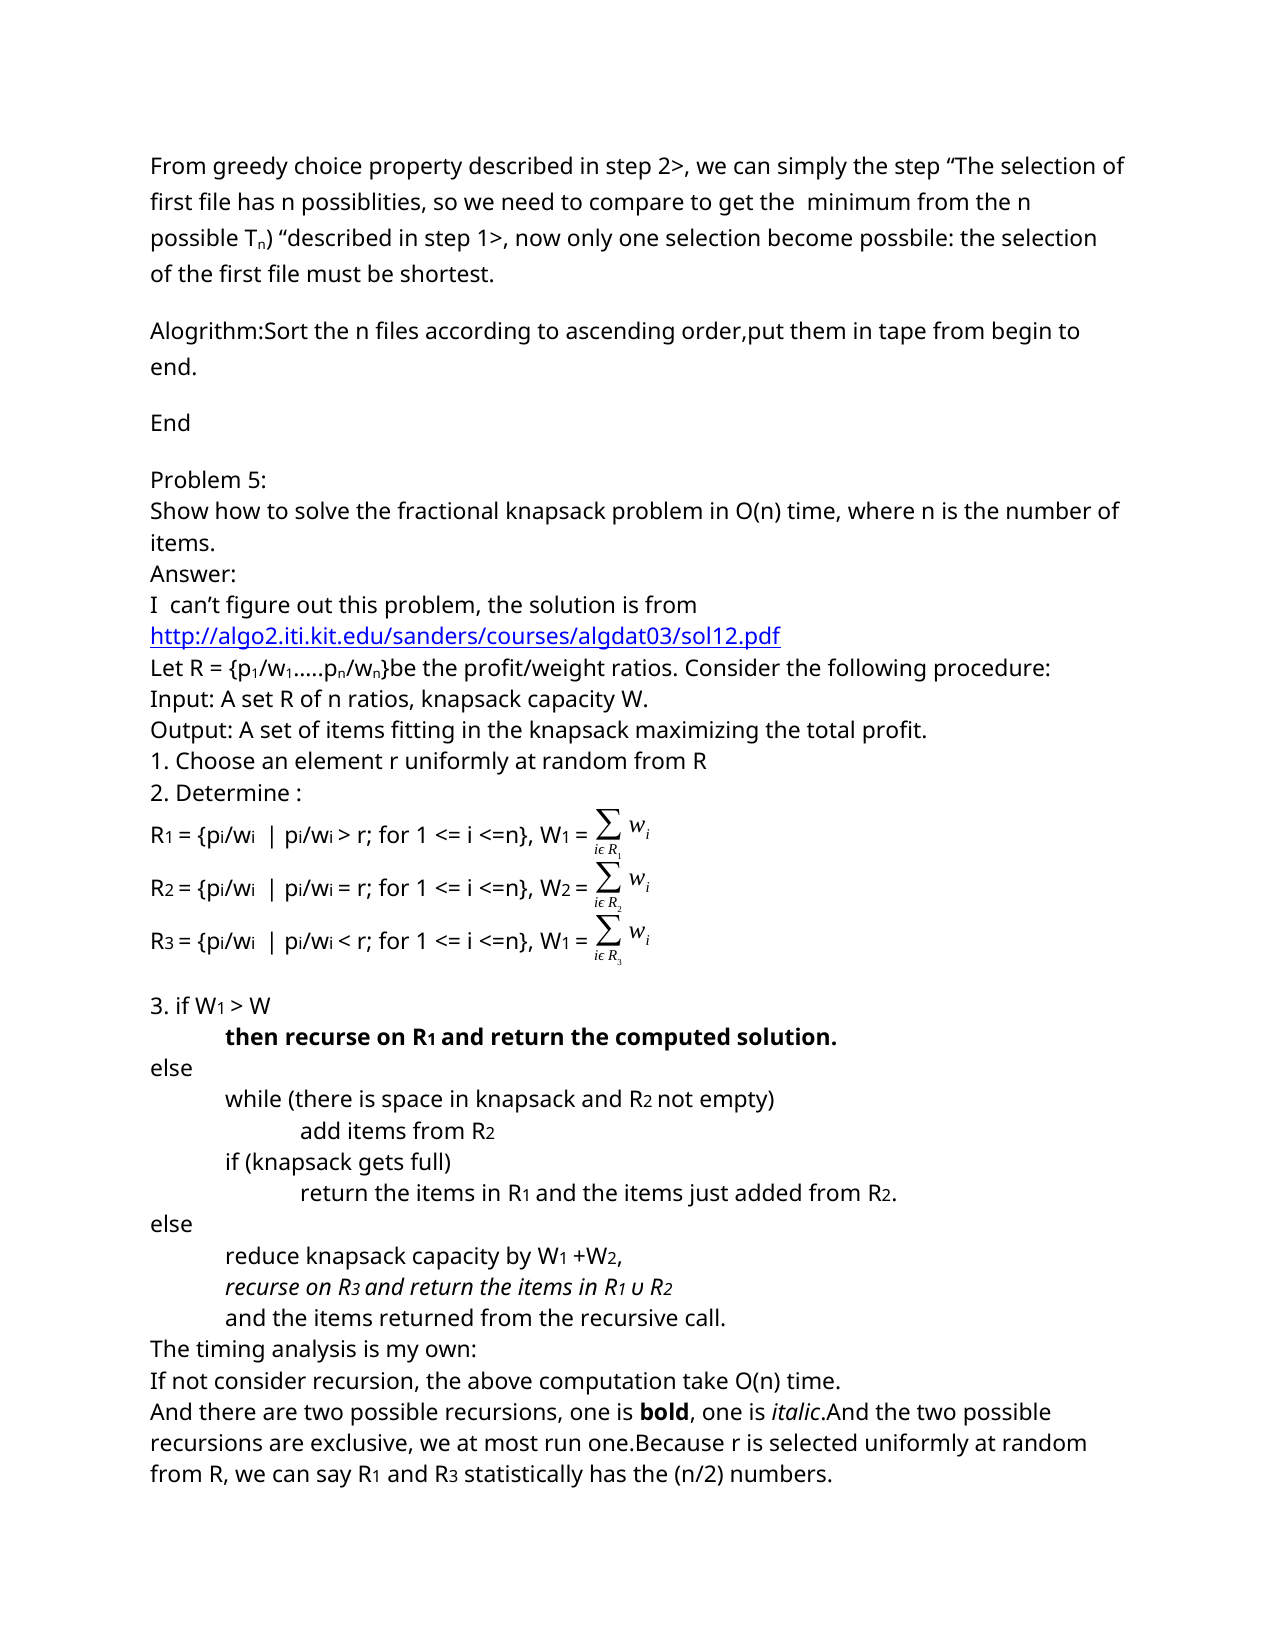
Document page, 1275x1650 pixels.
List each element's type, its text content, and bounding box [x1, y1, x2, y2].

text Let R = {p1/w1…..pn/wn}be the profit/weight ratios. Consider the following procedure: [150, 652, 1125, 683]
text then recurse on R1 and return the computed solution. [150, 1021, 1125, 1052]
text reduce knapsack capacity by W1 +W2, [150, 1239, 1125, 1271]
text add items from R2 [225, 1114, 1125, 1146]
text R1 = {pi/wi | pi/wi > r; for 1 <= i <=n}, W1 = [150, 808, 1125, 861]
text and the items returned from the recursive call. [150, 1302, 1125, 1333]
text R2 = {pi/wi | pi/wi = r; for 1 <= i <=n}, W2 = [150, 861, 1125, 914]
text while (there is space in knapsack and R2 not empty) [150, 1083, 1125, 1114]
text I can’t figure out this problem, the solution is from http://algo2.iti.kit.edu/sanders/courses/algdat03/sol12.pdf [150, 589, 1125, 652]
text 3. if W1 > W [150, 989, 1125, 1021]
text if (knapsack gets full) [150, 1146, 1125, 1177]
text Answer: [150, 558, 1125, 589]
text And there are two possible recursions, one is bold, one is italic.And the two possible recursions are exclusive, we at most run one.Because r is selected uniformly at random from R, we can say R1 and R3 statistically has the (n/2) numbers. [150, 1396, 1125, 1489]
text else [150, 1052, 1125, 1083]
text The timing analysis is my own: [150, 1333, 1125, 1364]
text From greedy choice property described in step 2>, we can simply the step “The selection of first file has n possiblities, so we need to compare to get the minimum from the n possible Tn) “described in step 1>, now only one selection become possbile: the selection of the first file must be shortest. [150, 150, 1125, 289]
text recurse on R3 and return the items in R1 υ R2 [150, 1271, 1125, 1302]
text Problem 5: [150, 464, 1125, 495]
text else [150, 1208, 1125, 1239]
text 2. Determine : [150, 777, 1125, 808]
text 1. Choose an element r uniformly at random from R [150, 745, 1125, 777]
text If not consider recursion, the above computation take O(n) time. [150, 1364, 1125, 1396]
text Output: A set of items fitting in the knapsack maximizing the total profit. [150, 714, 1125, 745]
text R3 = {pi/wi | pi/wi < r; for 1 <= i <=n}, W1 = [150, 914, 1125, 967]
text Alogrithm:Sort the n files according to ascending order,put them in tape from begin to end. [150, 314, 1125, 382]
text return the items in R1 and the items just added from R2. [225, 1177, 1125, 1208]
text Show how to solve the fractional knapsack problem in O(n) time, where n is the number of items. [150, 495, 1125, 558]
text End [150, 407, 1125, 438]
text Input: A set R of n ratios, knapsack capacity W. [150, 683, 1125, 714]
